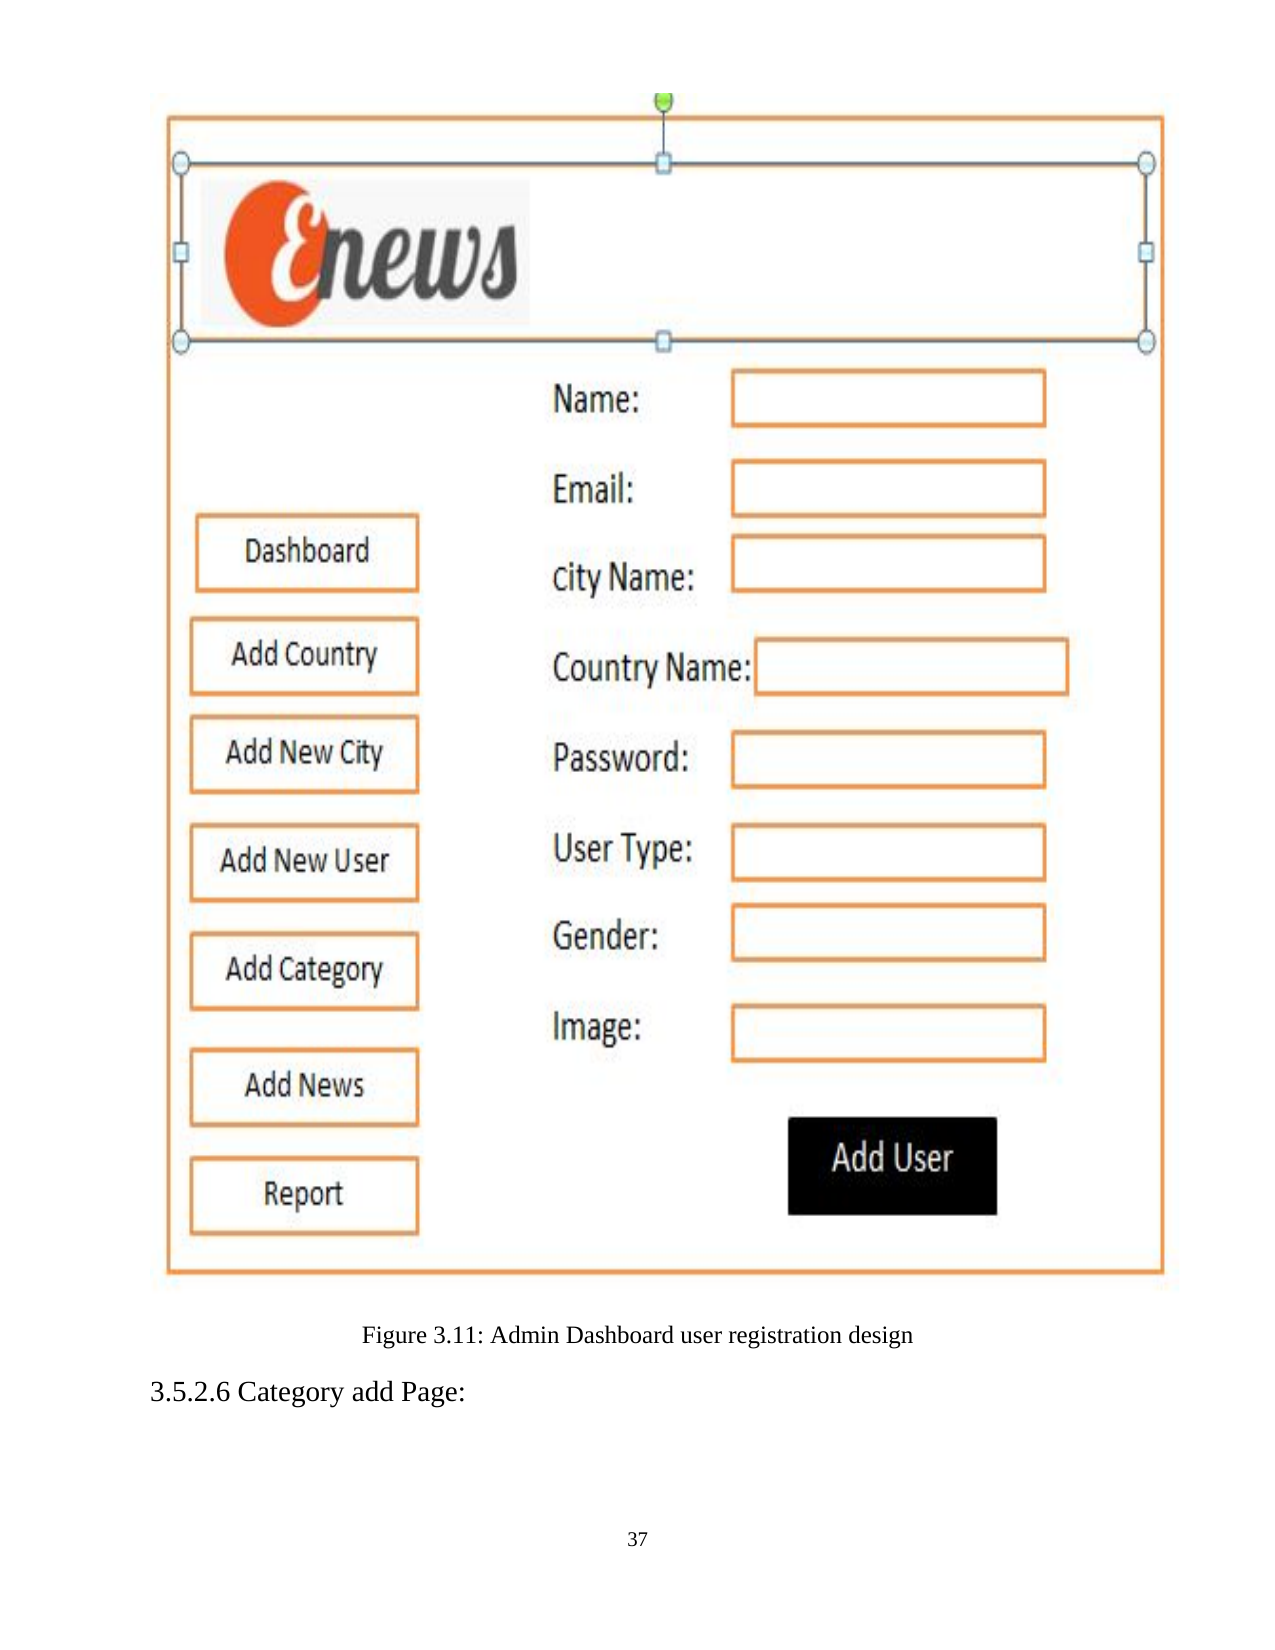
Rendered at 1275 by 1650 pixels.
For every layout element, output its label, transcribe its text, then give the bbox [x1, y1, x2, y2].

text 3.5.2.6 Category add Page: [150, 1374, 1125, 1408]
text Figure 3.11: Admin Dashboard user registration design [150, 1320, 1125, 1349]
picture [150, 93, 1180, 1296]
